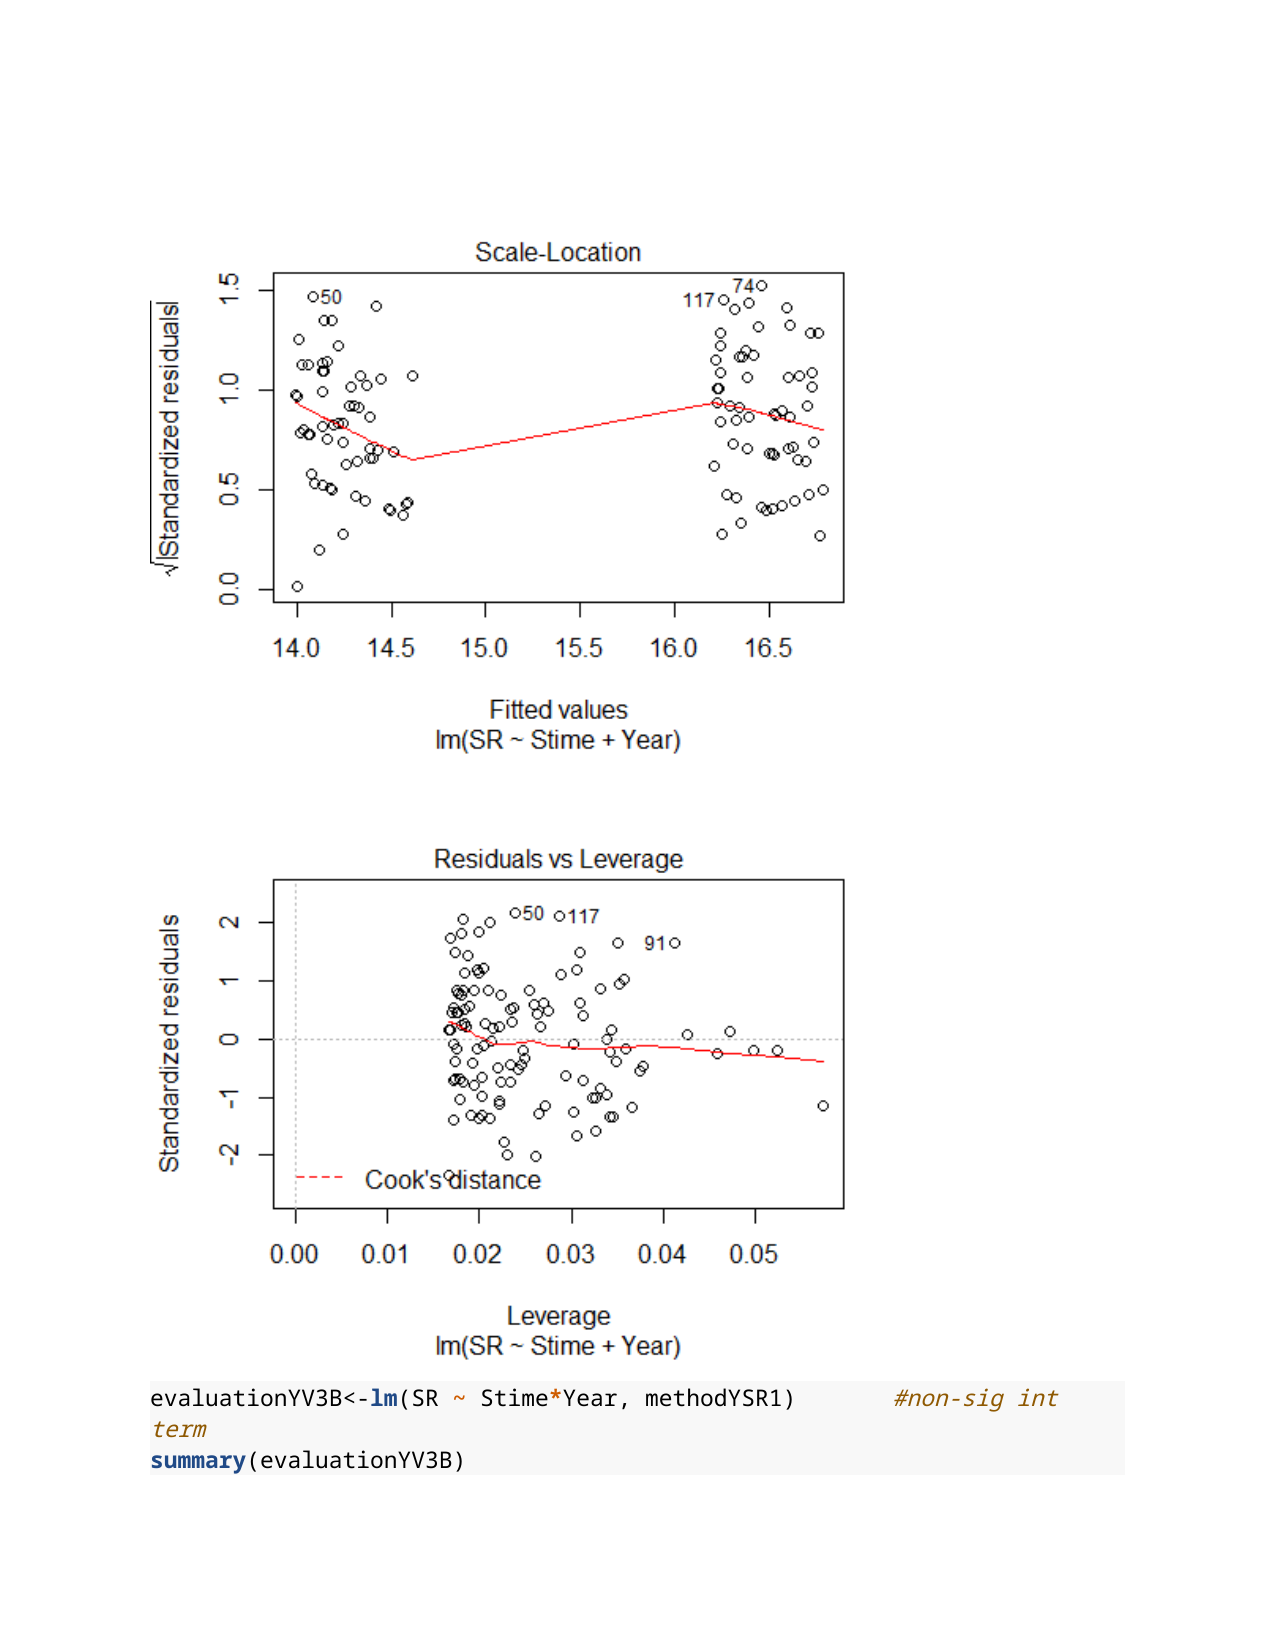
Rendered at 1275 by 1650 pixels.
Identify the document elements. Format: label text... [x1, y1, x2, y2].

text evaluationYV3B<-lm(SR ~ Stime*Year, methodYSR1) #non-sig int term summary(evaluationYV3B) [205, 1381, 1125, 1475]
picture [150, 150, 908, 1363]
